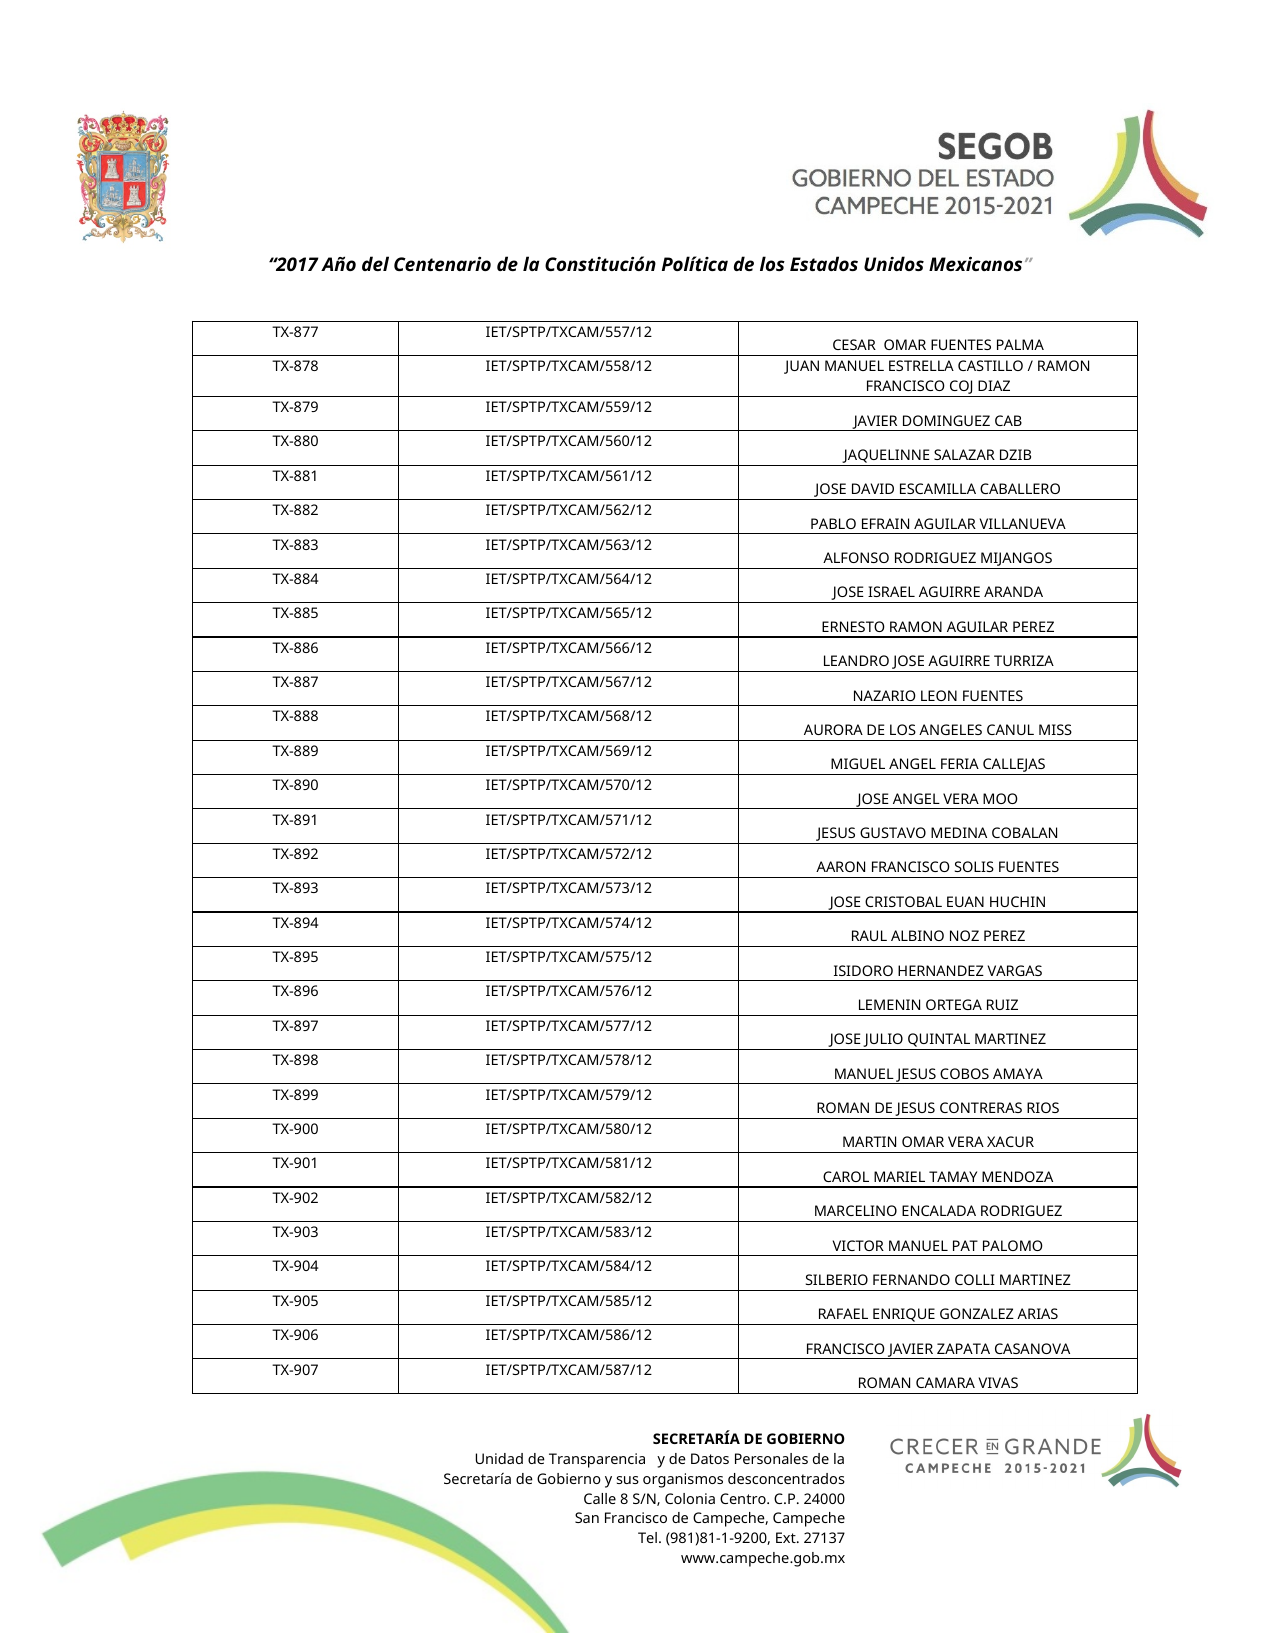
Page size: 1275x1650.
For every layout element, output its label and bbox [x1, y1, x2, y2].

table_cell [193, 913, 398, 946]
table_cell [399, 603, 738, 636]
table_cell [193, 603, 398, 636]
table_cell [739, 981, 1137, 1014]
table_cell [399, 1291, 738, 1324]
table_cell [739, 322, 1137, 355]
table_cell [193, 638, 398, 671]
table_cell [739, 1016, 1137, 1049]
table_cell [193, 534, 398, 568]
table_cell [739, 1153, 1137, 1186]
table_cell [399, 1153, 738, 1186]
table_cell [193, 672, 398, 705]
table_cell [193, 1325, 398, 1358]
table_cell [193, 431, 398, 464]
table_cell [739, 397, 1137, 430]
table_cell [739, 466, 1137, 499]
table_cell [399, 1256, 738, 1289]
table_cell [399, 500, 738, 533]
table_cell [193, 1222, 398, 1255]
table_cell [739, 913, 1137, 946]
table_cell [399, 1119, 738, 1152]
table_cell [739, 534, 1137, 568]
picture [39, 1461, 571, 1633]
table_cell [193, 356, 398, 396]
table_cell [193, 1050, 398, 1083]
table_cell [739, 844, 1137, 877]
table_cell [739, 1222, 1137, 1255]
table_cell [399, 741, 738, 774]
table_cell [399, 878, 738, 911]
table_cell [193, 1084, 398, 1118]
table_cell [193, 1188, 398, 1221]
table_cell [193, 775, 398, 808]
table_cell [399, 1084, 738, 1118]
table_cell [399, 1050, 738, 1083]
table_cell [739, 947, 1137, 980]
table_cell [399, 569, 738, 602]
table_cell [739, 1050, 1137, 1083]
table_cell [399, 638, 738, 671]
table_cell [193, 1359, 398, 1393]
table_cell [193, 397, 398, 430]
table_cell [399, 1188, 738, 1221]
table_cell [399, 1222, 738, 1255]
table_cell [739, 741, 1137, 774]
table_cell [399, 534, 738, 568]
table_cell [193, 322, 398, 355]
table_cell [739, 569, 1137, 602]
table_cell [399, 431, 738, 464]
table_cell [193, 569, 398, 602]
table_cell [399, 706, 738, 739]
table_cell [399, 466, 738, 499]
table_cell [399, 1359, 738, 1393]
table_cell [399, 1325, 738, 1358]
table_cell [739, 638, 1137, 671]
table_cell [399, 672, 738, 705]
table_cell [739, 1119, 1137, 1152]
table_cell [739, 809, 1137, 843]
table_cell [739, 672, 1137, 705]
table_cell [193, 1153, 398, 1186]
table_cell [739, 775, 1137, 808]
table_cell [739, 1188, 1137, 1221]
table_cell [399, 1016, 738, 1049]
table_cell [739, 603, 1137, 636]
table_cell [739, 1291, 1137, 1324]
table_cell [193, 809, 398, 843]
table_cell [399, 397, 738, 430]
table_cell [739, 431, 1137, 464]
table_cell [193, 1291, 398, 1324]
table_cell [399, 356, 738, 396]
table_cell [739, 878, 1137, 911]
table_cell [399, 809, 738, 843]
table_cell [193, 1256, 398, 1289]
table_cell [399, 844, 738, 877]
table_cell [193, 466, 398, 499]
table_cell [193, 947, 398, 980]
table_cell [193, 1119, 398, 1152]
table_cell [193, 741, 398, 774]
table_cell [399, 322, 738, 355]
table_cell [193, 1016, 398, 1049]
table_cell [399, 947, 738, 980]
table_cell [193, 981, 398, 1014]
picture [786, 103, 1215, 246]
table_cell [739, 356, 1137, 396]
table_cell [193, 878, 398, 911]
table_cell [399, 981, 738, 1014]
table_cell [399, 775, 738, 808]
picture [885, 1409, 1182, 1488]
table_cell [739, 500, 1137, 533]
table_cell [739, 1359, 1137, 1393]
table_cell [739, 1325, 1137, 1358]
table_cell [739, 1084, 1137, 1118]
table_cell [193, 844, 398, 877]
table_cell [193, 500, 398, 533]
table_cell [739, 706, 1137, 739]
picture [70, 103, 180, 251]
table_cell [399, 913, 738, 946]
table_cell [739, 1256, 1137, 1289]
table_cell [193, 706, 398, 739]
